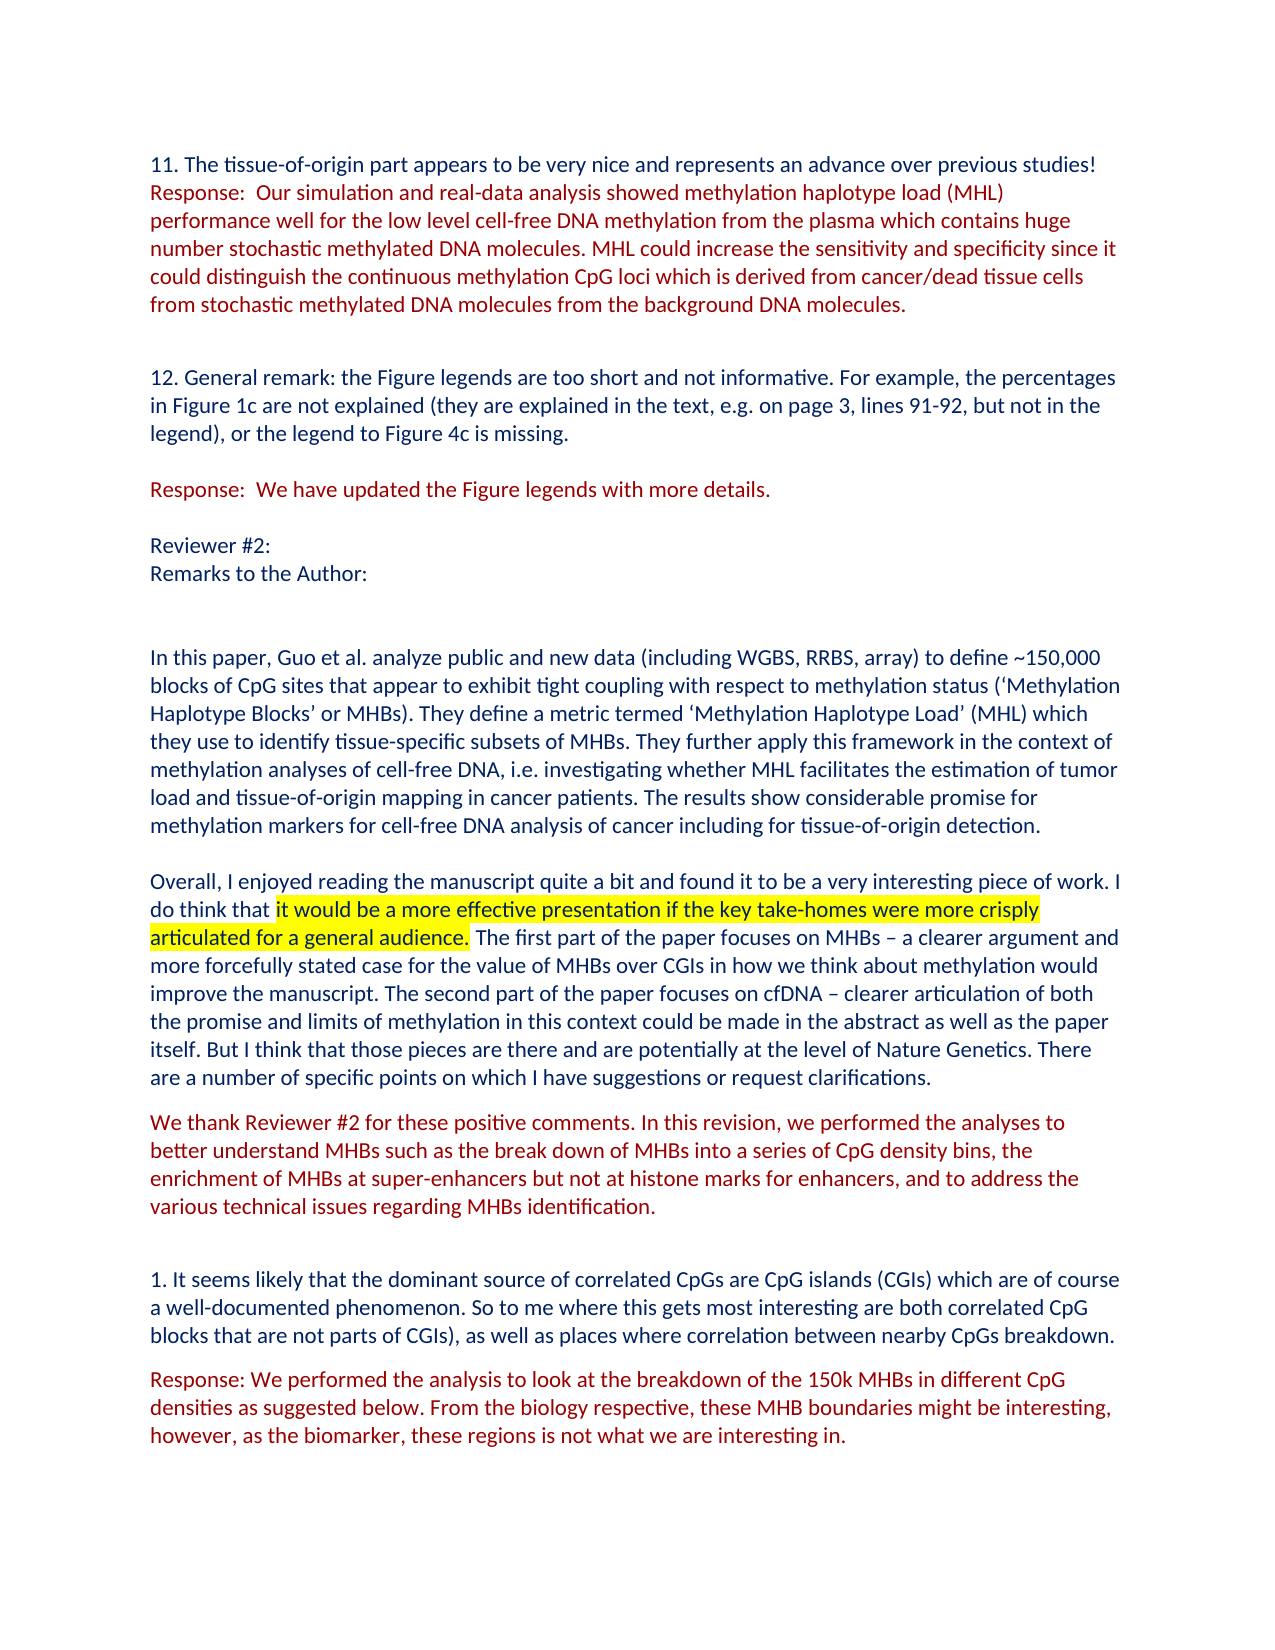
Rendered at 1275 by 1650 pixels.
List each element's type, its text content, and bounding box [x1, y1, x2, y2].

text 11. The tissue-of-origin part appears to be very nice and represents an advance over previous studies! Response: Our simulation and real-data analysis showed methylation haplotype load (MHL) performance well for the low level cell-free DNA methylation from the plasma which contains huge number stochastic methylated DNA molecules. MHL could increase the sensitivity and specificity since it could distinguish the continuous methylation CpG loci which is derived from cancer/dead tissue cells from stochastic methylated DNA molecules from the background DNA molecules. [150, 150, 1125, 318]
text We thank Reviewer #2 for these positive comments. In this revision, we performed the analyses to better understand MHBs such as the break down of MHBs into a series of CpG density bins, the enrichment of MHBs at super-enhancers but not at histone marks for enhancers, and to address the various technical issues regarding MHBs identification. [150, 1108, 1125, 1220]
text 12. General remark: the Figure legends are too short and not informative. For example, the percentages in Figure 1c are not explained (they are explained in the text, e.g. on page 3, lines 91-92, but not in the legend), or the legend to Figure 4c is missing. Response: We have updated the Figure legends with more details. Reviewer #2: Remarks to the Author: In this paper, Guo et al. analyze public and new data (including WGBS, RRBS, array) to define ~150,000 blocks of CpG sites that appear to exhibit tight coupling with respect to methylation status (‘Methylation Haplotype Blocks’ or MHBs). They define a metric termed ‘Methylation Haplotype Load’ (MHL) which they use to identify tissue-specific subsets of MHBs. They further apply this framework in the context of methylation analyses of cell-free DNA, i.e. investigating whether MHL facilitates the estimation of tumor load and tissue-of-origin mapping in cancer patients. The results show considerable promise for methylation markers for cell-free DNA analysis of cancer including for tissue-of-origin detection. Overall, I enjoyed reading the manuscript quite a bit and found it to be a very interesting piece of work. I do think that it would be a more effective presentation if the key take-homes were more crisply articulated for a general audience. The first part of the paper focuses on MHBs – a clearer argument and more forcefully stated case for the value of MHBs over CGIs in how we think about methylation would improve the manuscript. The second part of the paper focuses on cfDNA – clearer articulation of both the promise and limits of methylation in this context could be made in the abstract as well as the paper itself. But I think that those pieces are there and are potentially at the level of Nature Genetics. There are a number of specific points on which I have suggestions or request clarifications. [150, 335, 1125, 1091]
text Response: We performed the analysis to look at the breakdown of the 150k MHBs in different CpG densities as suggested below. From the biology respective, these MHB boundaries might be interesting, however, as the biomarker, these regions is not what we are interesting in. [150, 1366, 1125, 1449]
text 1. It seems likely that the dominant source of correlated CpGs are CpG islands (CGIs) which are of course a well-documented phenomenon. So to me where this gets most interesting are both correlated CpG blocks that are not parts of CGIs), as well as places where correlation between nearby CpGs breakdown. [150, 1237, 1125, 1349]
